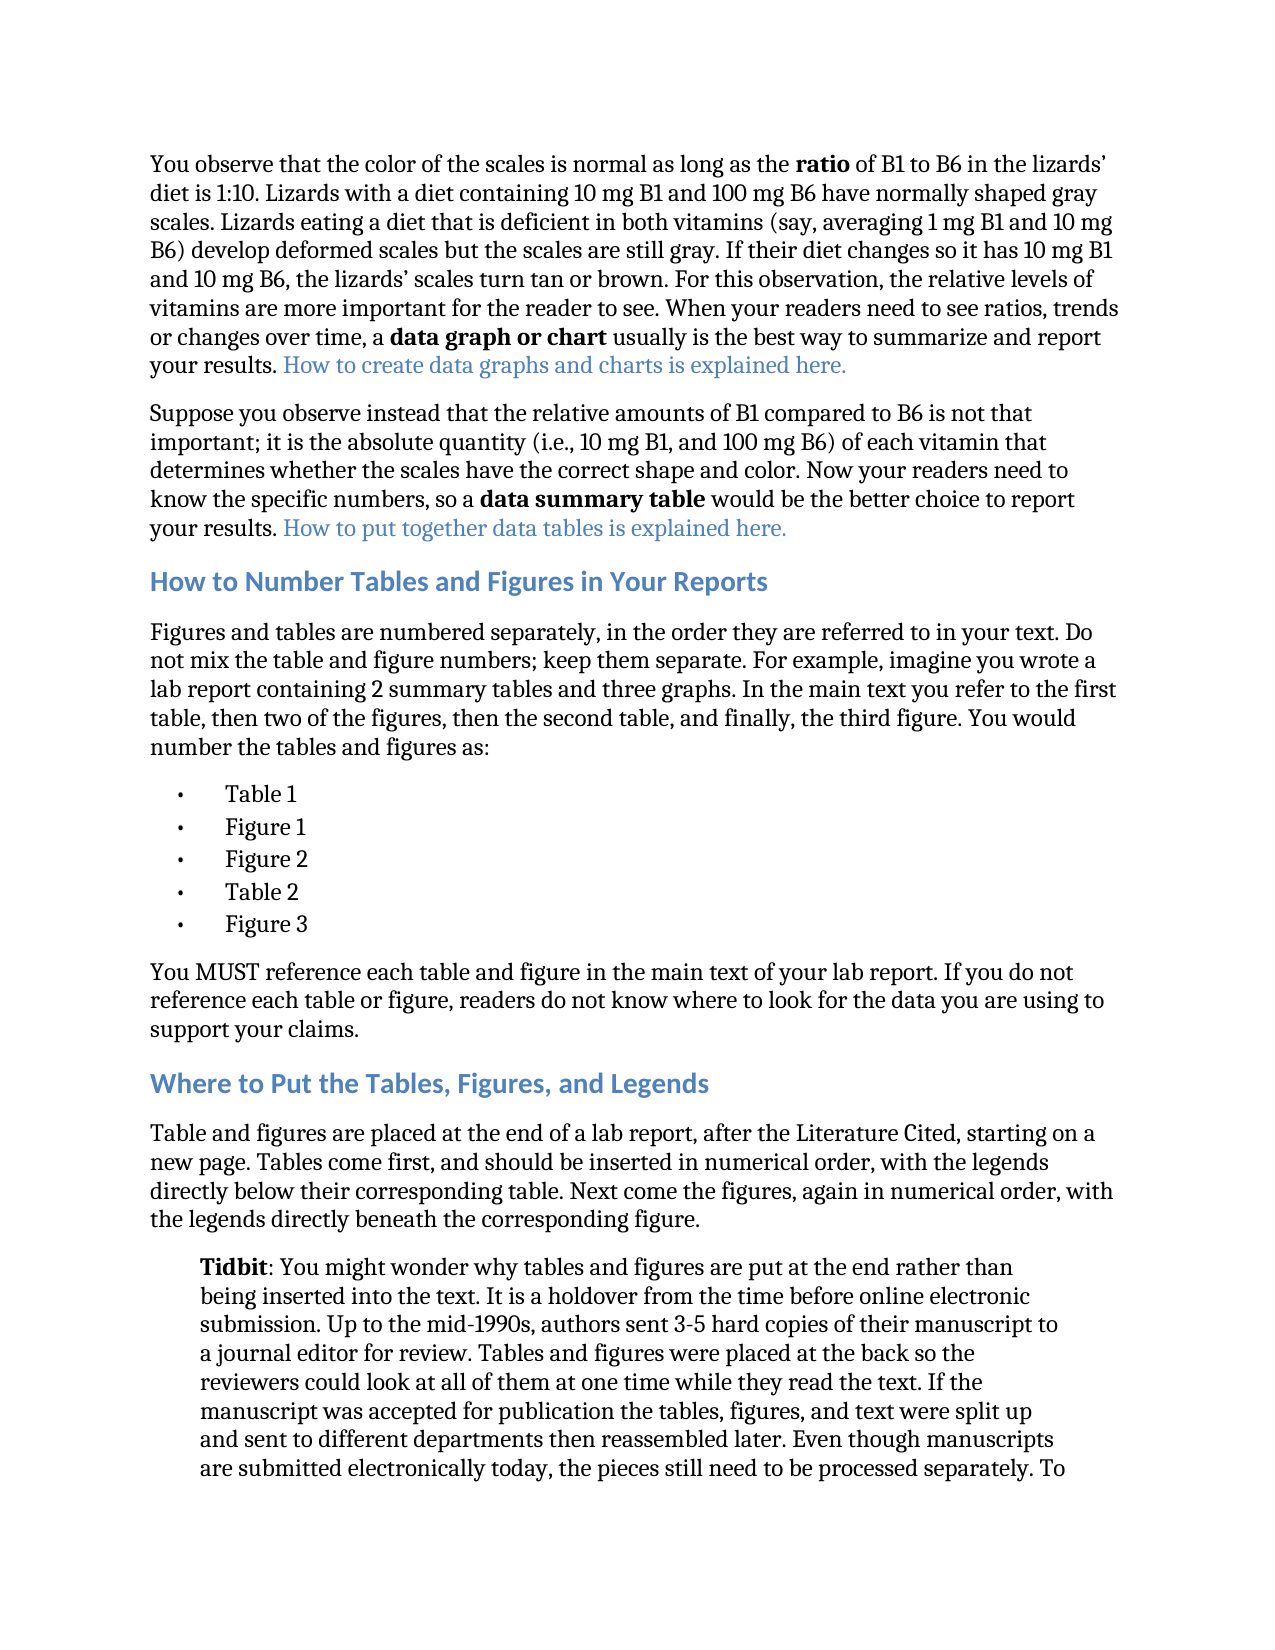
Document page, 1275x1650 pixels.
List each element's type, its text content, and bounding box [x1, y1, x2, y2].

text Table and figures are placed at the end of a lab report, after the Literature Cited, starting on a new page. Tables come first, and should be inserted in numerical order, with the legends directly below their corresponding table. Next come the figures, again in numerical order, with the legends directly beneath the corresponding figure. [150, 1119, 1125, 1234]
subtitle How to Number Tables and Figures in Your Reports [150, 563, 1125, 599]
subtitle Where to Put the Tables, Figures, and Legends [150, 1065, 1125, 1100]
text You observe that the color of the scales is normal as long as the ratio of B1 to B6 in the lizards’ diet is 1:10. Lizards with a diet containing 10 mg B1 and 100 mg B6 have normally shaped gray scales. Lizards eating a diet that is deficient in both vitamins (say, averaging 1 mg B1 and 10 mg B6) develop deformed scales but the scales are still gray. If their diet changes so it has 10 mg B1 and 10 mg B6, the lizards’ scales turn tan or brown. For this observation, the relative levels of vitamins are more important for the reader to see. When your readers need to see ratios, trends or changes over time, a data graph or chart usually is the best way to summarize and report your results. How to create data graphs and charts is explained here. [150, 150, 1125, 380]
text Suppose you observe instead that the relative amounts of B1 compared to B6 is not that important; it is the absolute quantity (i.e., 10 mg B1, and 100 mg B6) of each vitamin that determines whether the scales have the correct shape and color. Now your readers need to know the specific numbers, so a data summary table would be the better choice to report your results. How to put together data tables is explained here. [150, 399, 1125, 542]
list Figure 1 [175, 813, 1125, 841]
list Table 2 [175, 878, 1125, 906]
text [200, 1253, 1075, 1483]
list Figure 2 [175, 845, 1125, 874]
list Table 1 [175, 780, 1125, 809]
list Figure 3 [175, 910, 1125, 939]
text Figures and tables are numbered separately, in the order they are referred to in your text. Do not mix the table and figure numbers; keep them separate. For example, imagine you wrote a lab report containing 2 summary tables and three graphs. In the main text you refer to the first table, then two of the figures, then the second table, and finally, the third figure. You would number the tables and figures as: [150, 618, 1125, 761]
text You MUST reference each table and figure in the main text of your lab report. If you do not reference each table or figure, readers do not know where to look for the data you are using to support your claims. [150, 958, 1125, 1044]
